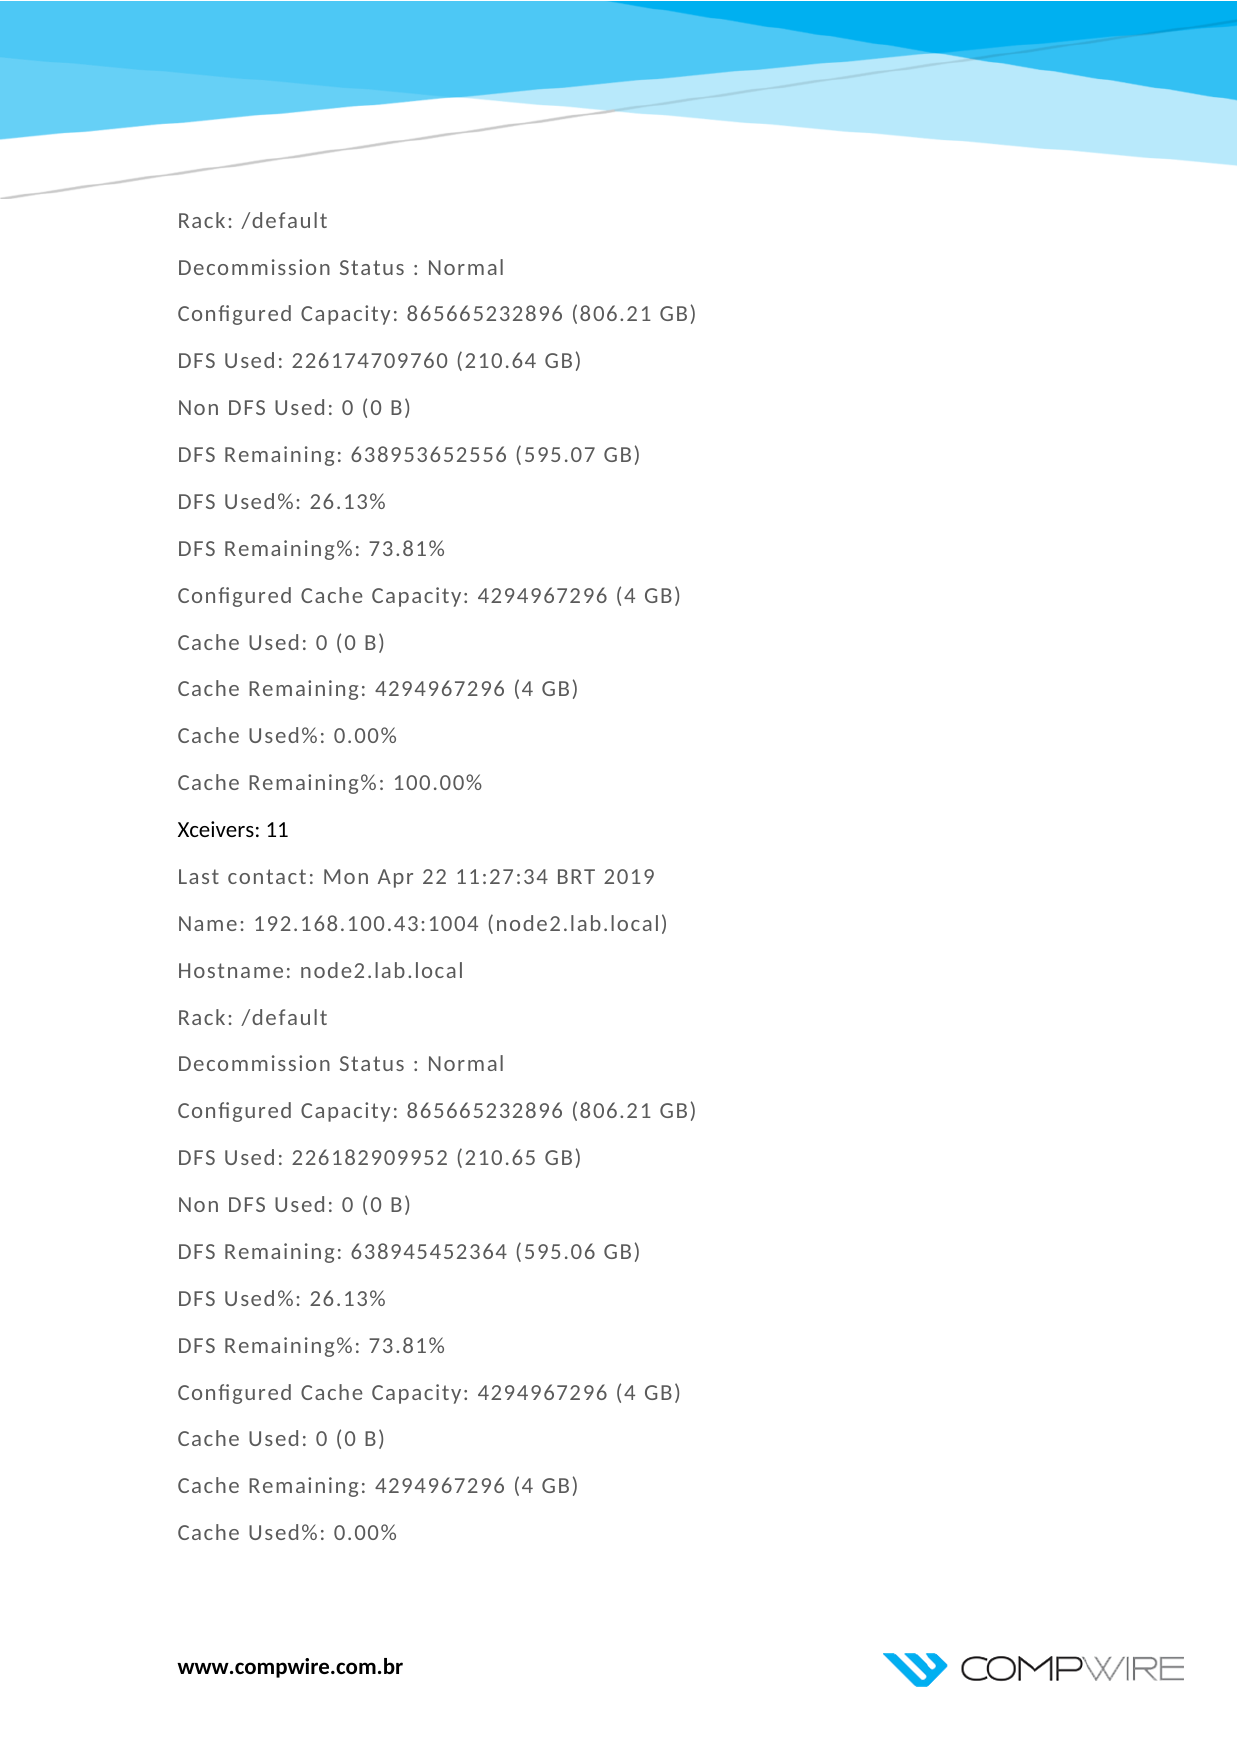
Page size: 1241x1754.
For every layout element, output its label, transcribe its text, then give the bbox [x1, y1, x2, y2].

picture [874, 1638, 1193, 1699]
text Xceivers: 11 [177, 815, 1063, 843]
subtitle Rack: /default [177, 1003, 1063, 1031]
subtitle Cache Remaining: 4294967296 (4 GB) [177, 1471, 1063, 1499]
subtitle Cache Used%: 0.00% [177, 721, 1063, 749]
subtitle Cache Remaining: 4294967296 (4 GB) [177, 674, 1063, 703]
subtitle Name: 192.168.100.43:1004 (node2.lab.local) [177, 909, 1063, 937]
subtitle DFS Remaining: 638953652556 (595.07 GB) [177, 440, 1063, 468]
subtitle Configured Cache Capacity: 4294967296 (4 GB) [177, 581, 1063, 609]
subtitle Configured Capacity: 865665232896 (806.21 GB) [177, 1096, 1063, 1124]
subtitle Configured Cache Capacity: 4294967296 (4 GB) [177, 1378, 1063, 1406]
subtitle Non DFS Used: 0 (0 B) [177, 1190, 1063, 1218]
subtitle Hostname: node2.lab.local [177, 956, 1063, 984]
subtitle DFS Used: 226182909952 (210.65 GB) [177, 1143, 1063, 1171]
subtitle DFS Used%: 26.13% [177, 487, 1063, 515]
subtitle Decommission Status : Normal [177, 1049, 1063, 1078]
subtitle DFS Used%: 26.13% [177, 1284, 1063, 1312]
subtitle DFS Remaining%: 73.81% [177, 1331, 1063, 1359]
subtitle DFS Remaining: 638945452364 (595.06 GB) [177, 1237, 1063, 1265]
subtitle Non DFS Used: 0 (0 B) [177, 393, 1063, 421]
subtitle DFS Used: 226174709760 (210.64 GB) [177, 346, 1063, 374]
subtitle DFS Remaining%: 73.81% [177, 534, 1063, 562]
subtitle Cache Remaining%: 100.00% [177, 768, 1063, 796]
subtitle Cache Used: 0 (0 B) [177, 1424, 1063, 1453]
subtitle Rack: /default [177, 199, 1063, 234]
subtitle Configured Capacity: 865665232896 (806.21 GB) [177, 299, 1063, 328]
subtitle Decommission Status : Normal [177, 253, 1063, 281]
subtitle Cache Used: 0 (0 B) [177, 628, 1063, 656]
picture [0, 1, 1236, 199]
subtitle Last contact: Mon Apr 22 11:27:34 BRT 2019 [177, 862, 1063, 890]
subtitle Cache Used%: 0.00% [177, 1518, 1063, 1546]
